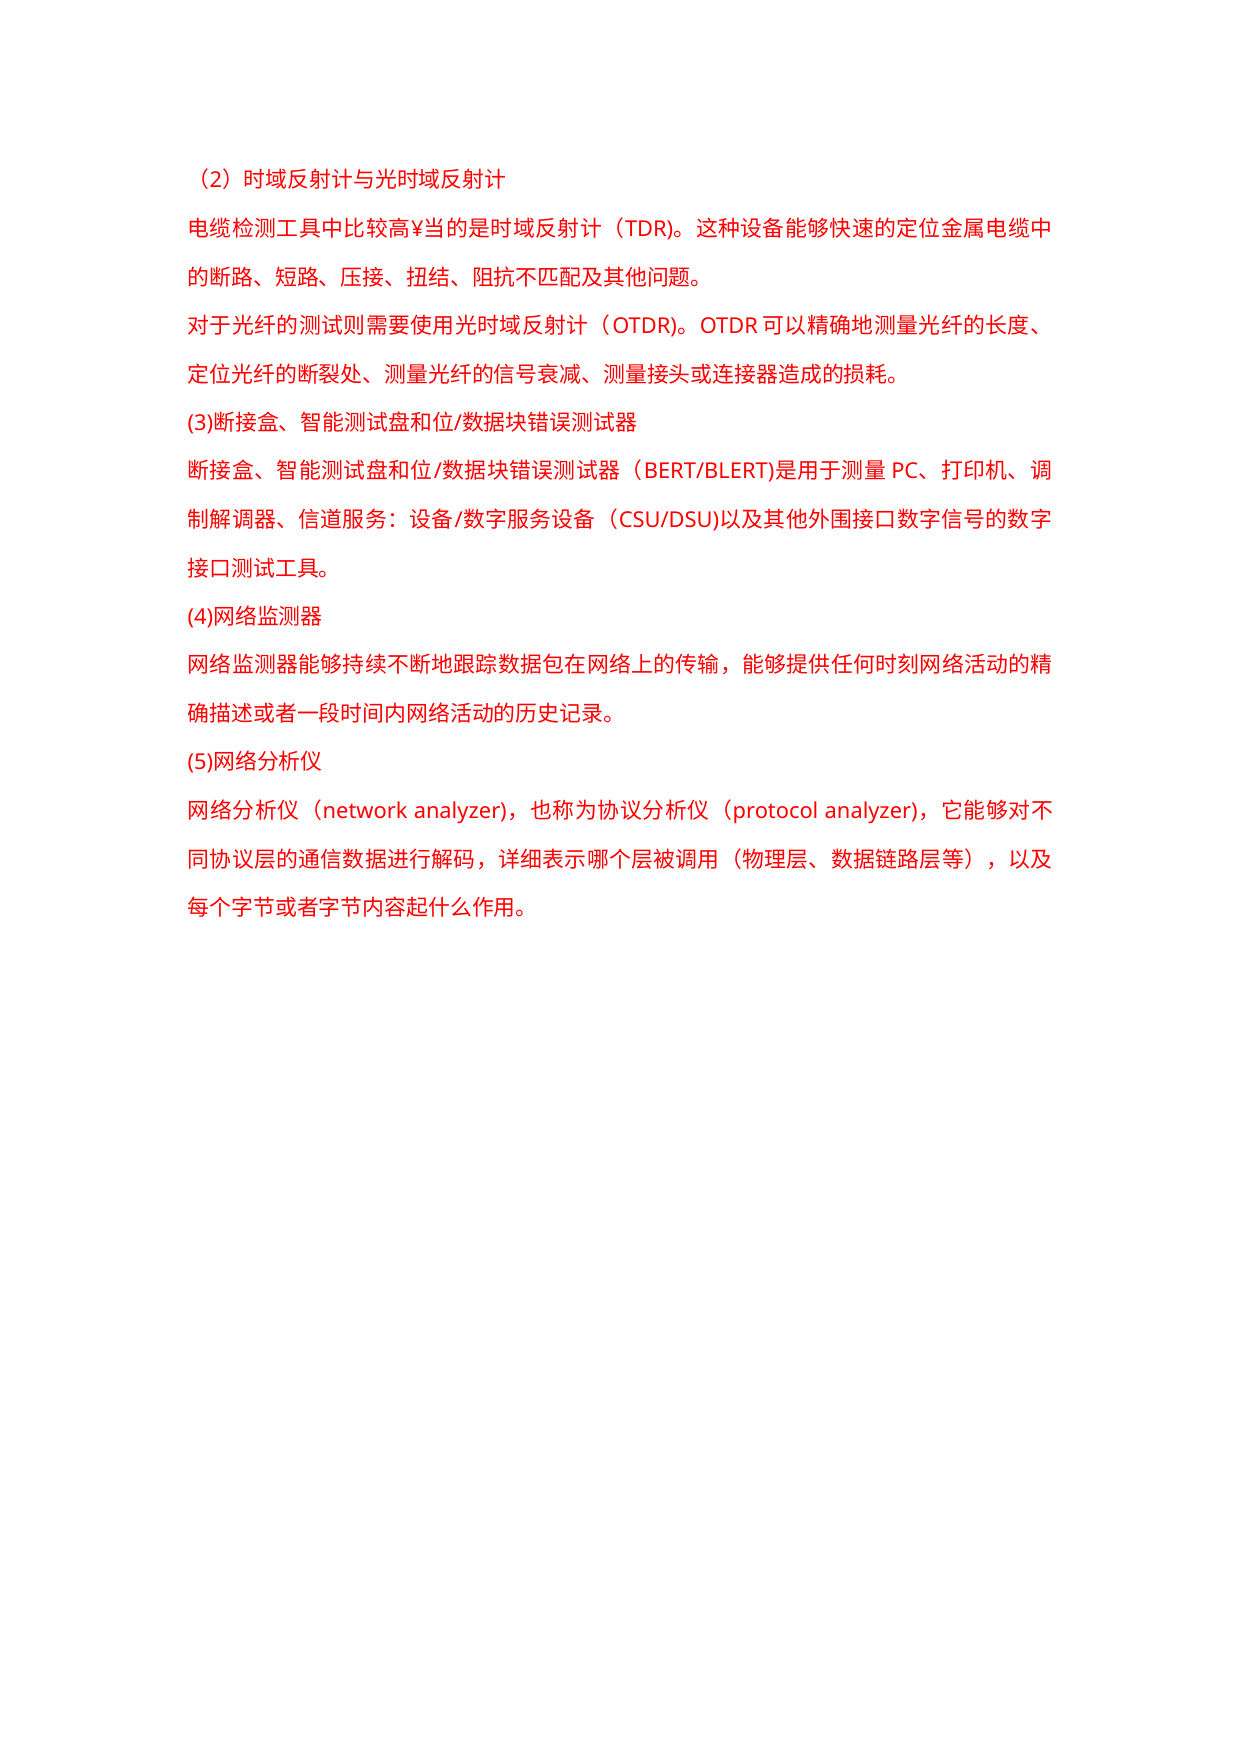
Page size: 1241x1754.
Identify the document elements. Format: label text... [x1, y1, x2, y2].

text 对于光纤的测试则需要使用光时域反射计（OTDR)。OTDR可以精确地测量光纤的长度、定位光纤的断裂处、测量光纤的信号衰减、测量接头或连接器造成的损耗。 [187, 307, 1053, 389]
text 网络监测器能够持续不断地跟踪数据包在网络上的传输，能够提供任何时刻网络活动的精确描述或者一段时间内网络活动的历史记录。 [187, 647, 1053, 728]
text 断接盒、智能测试盘和位/数据块错误测试器（BERT/BLERT)是用于测量PC、打印机、调制解调器、信道服务：设备/数字服务设备（CSU/DSU)以及其他外围接口数字信号的数字接口测试工具。 [187, 453, 1053, 583]
text (3)断接盒、智能测试盘和位/数据块错误测试器 [187, 404, 1053, 437]
text 电缆检测工具中比较高¥当的是时域反射计（TDR)。这种设备能够快速的定位金属电缆中的断路、短路、压接、扭结、阻抗不匹配及其他问题。 [187, 210, 1053, 292]
text 网络分析仪（network analyzer)，也称为协议分析仪（protocol analyzer)，它能够对不同协议层的通信数据进行解码，详细表示哪个层被调用（物理层、数据链路层等），以及每个字节或者字节内容起什么作用。 [187, 792, 1053, 922]
text (4)网络监测器 [187, 599, 1053, 631]
text （2）时域反射计与光时域反射计 [187, 162, 1053, 194]
text (5)网络分析仪 [187, 744, 1053, 777]
